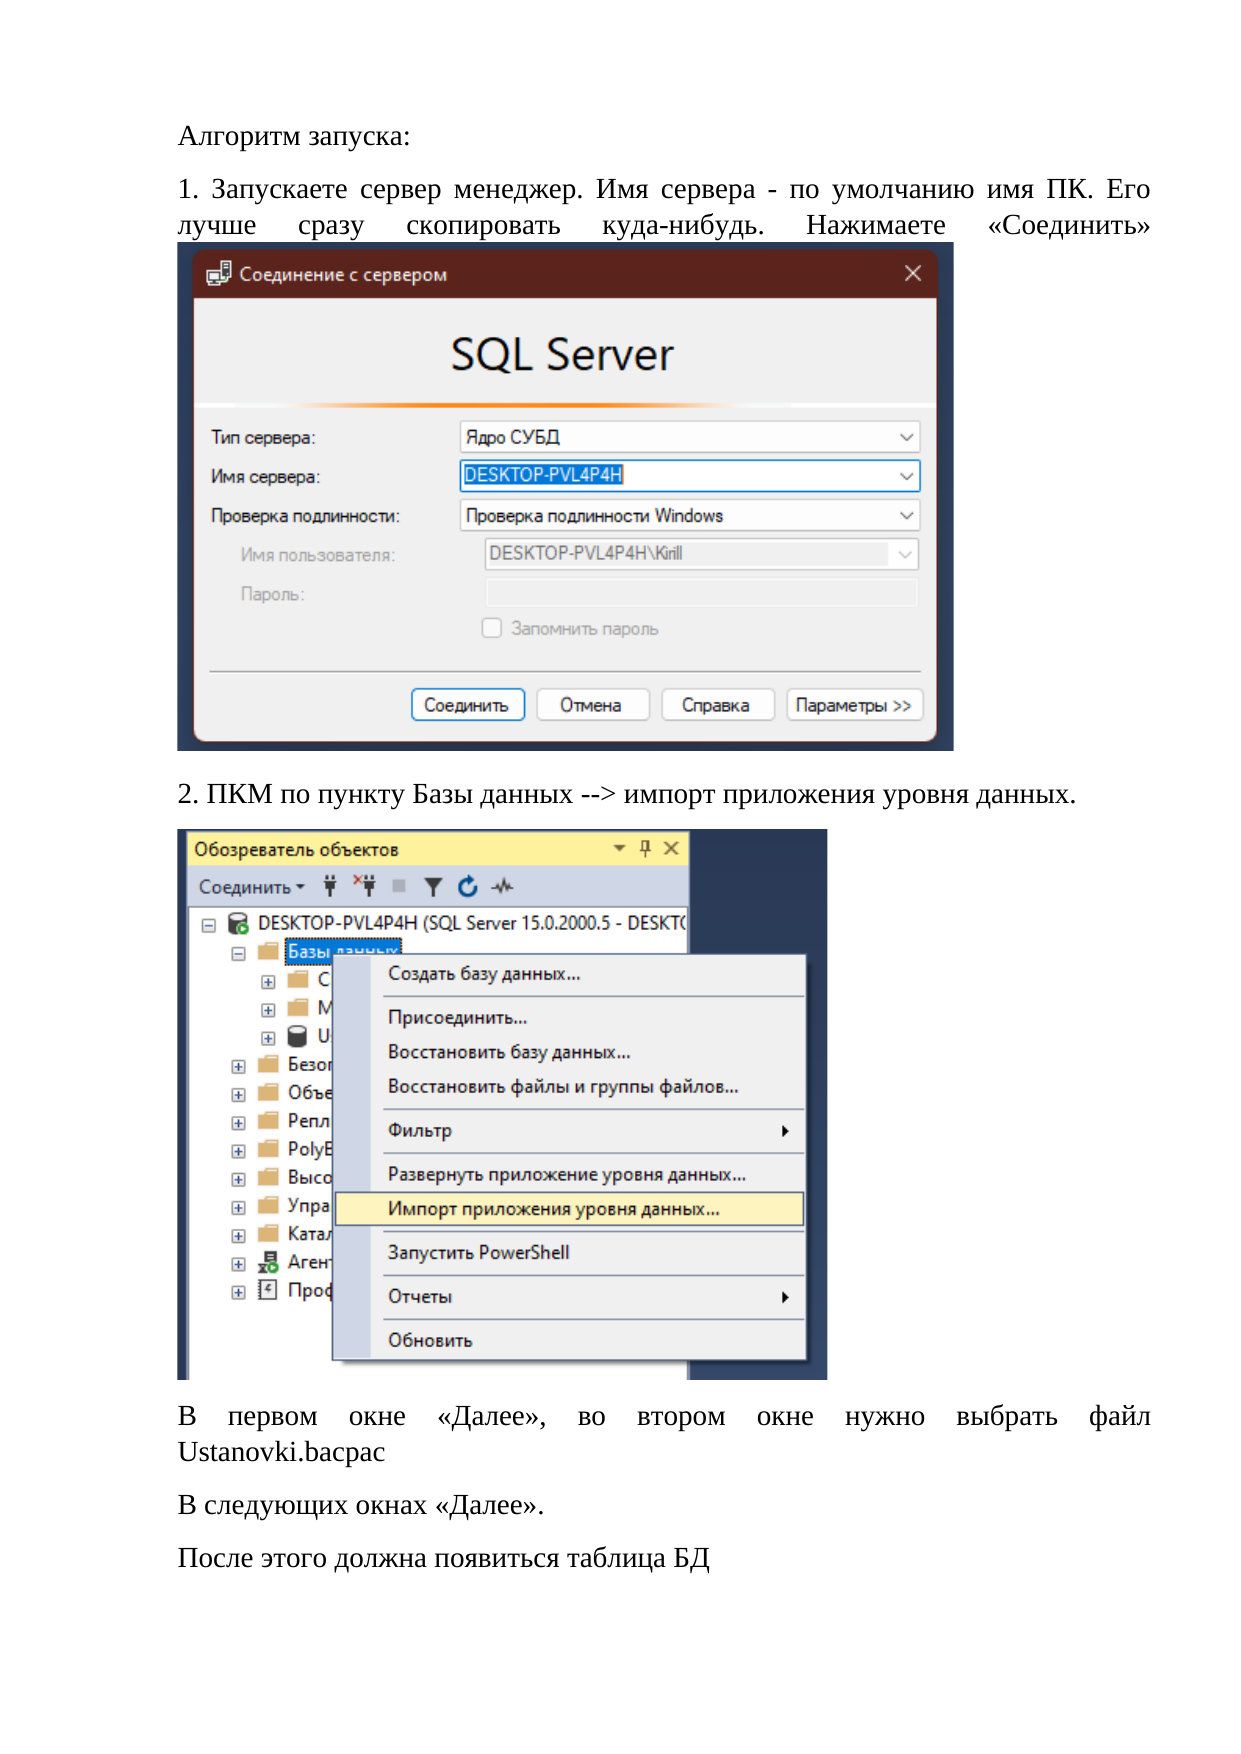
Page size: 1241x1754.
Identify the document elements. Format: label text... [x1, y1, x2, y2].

text Алгоритм запуска: [177, 118, 1152, 152]
text В следующих окнах «Далее». [177, 1487, 1152, 1521]
text В первом окне «Далее», во втором окне нужно выбрать файл Ustanovki.bacpac [177, 1398, 1152, 1468]
picture [177, 242, 954, 751]
text 2. ПКМ по пункту Базы данных --> импорт приложения уровня данных. [177, 776, 1152, 810]
picture [177, 829, 828, 1380]
text После этого должна появиться таблица БД [177, 1540, 1152, 1573]
